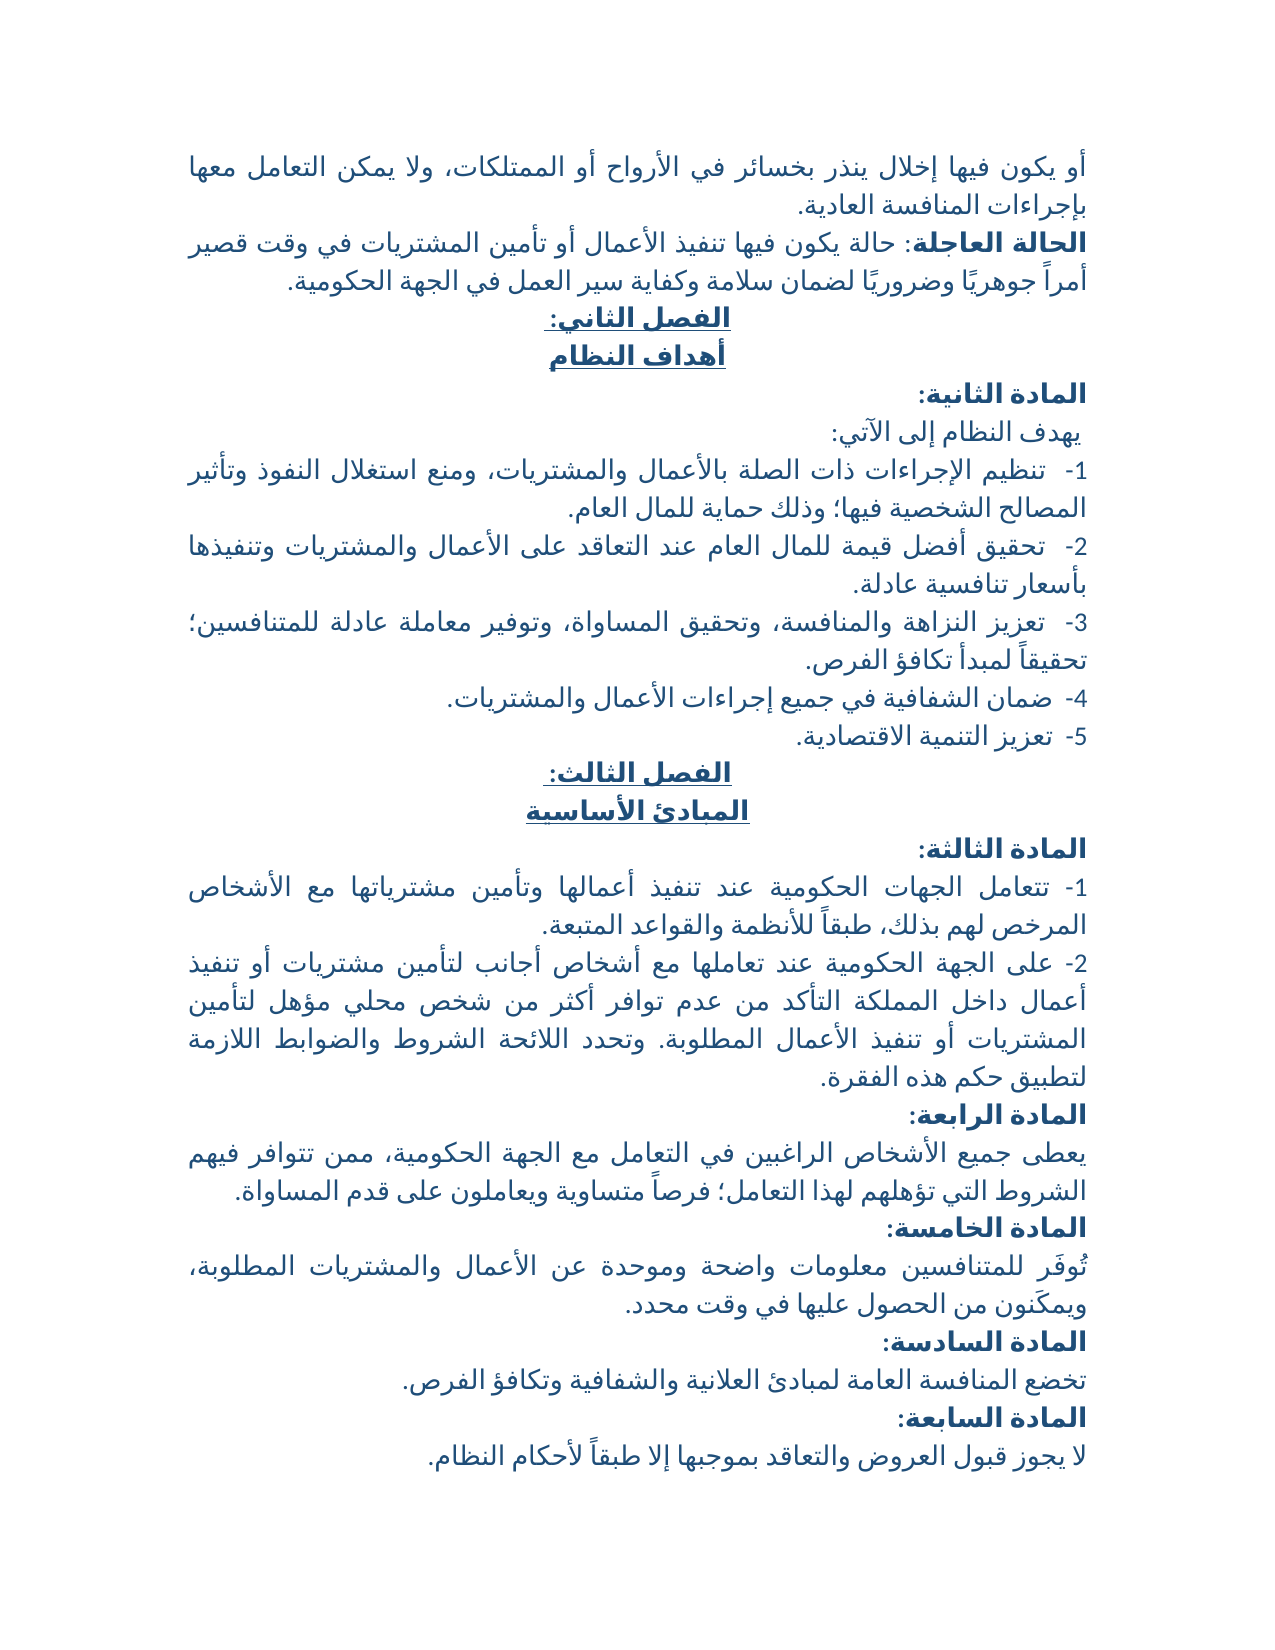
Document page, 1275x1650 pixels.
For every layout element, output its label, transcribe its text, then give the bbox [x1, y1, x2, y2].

text الفصل الثاني: [187, 302, 1087, 335]
text لا يجوز قبول العروض والتعاقد بموجبها إلا طبقاً لأحكام النظام. [187, 1439, 1087, 1472]
text المادة السادسة: [187, 1325, 1087, 1358]
text يهدف النظام إلى الآتي: [187, 415, 1087, 448]
text المبادئ الأساسية [187, 794, 1087, 828]
text 4- ضمان الشفافية في جميع إجراءات الأعمال والمشتريات. [187, 681, 1087, 714]
text 2- على الجهة الحكومية عند تعاملها مع أشخاص أجانب لتأمين مشتريات أو تنفيذ أعمال داخل المملكة التأكد من عدم توافر أكثر من شخص محلي مؤهل لتأمين المشتريات أو تنفيذ الأعمال المطلوبة. وتحدد اللائحة الشروط والضوابط اللازمة لتطبيق حكم هذه الفقرة. [187, 946, 1087, 1093]
text يعطى جميع الأشخاص الراغبين في التعامل مع الجهة الحكومية، ممن تتوافر فيهم الشروط التي تؤهلهم لهذا التعامل؛ فرصاً متساوية ويعاملون على قدم المساواة. [187, 1136, 1087, 1207]
text تُوفَر للمتنافسين معلومات واضحة وموحدة عن الأعمال والمشتريات المطلوبة، ويمكَنون من الحصول عليها في وقت محدد. [187, 1249, 1087, 1321]
text تخضع المنافسة العامة لمبادئ العلانية والشفافية وتكافؤ الفرص. [187, 1363, 1087, 1396]
text الحالة العاجلة: حالة يكون فيها تنفيذ الأعمال أو تأمين المشتريات في وقت قصير أمراً جوهريًا وضروريًا لضمان سلامة وكفاية سير العمل في الجهة الحكومية. [187, 226, 1087, 297]
text المادة الثانية: [187, 377, 1087, 411]
text أهداف النظام [187, 339, 1087, 373]
text المادة الرابعة: [187, 1098, 1087, 1131]
text 2- تحقيق أفضل قيمة للمال العام عند التعاقد على الأعمال والمشتريات وتنفيذها بأسعار تنافسية عادلة. [187, 529, 1087, 600]
text 5- تعزيز التنمية الاقتصادية. [187, 719, 1087, 752]
text 3- تعزيز النزاهة والمنافسة، وتحقيق المساواة، وتوفير معاملة عادلة للمتنافسين؛ تحقيقاً لمبدأ تكافؤ الفرص. [187, 605, 1087, 676]
text الفصل الثالث: [187, 757, 1087, 790]
text المادة الخامسة: [187, 1212, 1087, 1245]
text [187, 150, 1087, 221]
text 1- تتعامل الجهات الحكومية عند تنفيذ أعمالها وتأمين مشترياتها مع الأشخاص المرخص لهم بذلك، طبقاً للأنظمة والقواعد المتبعة. [187, 870, 1087, 941]
text 1- تنظيم الإجراءات ذات الصلة بالأعمال والمشتريات، ومنع استغلال النفوذ وتأثير المصالح الشخصية فيها؛ وذلك حماية للمال العام. [187, 453, 1087, 524]
text المادة الثالثة: [187, 832, 1087, 866]
text المادة السابعة: [187, 1401, 1087, 1434]
